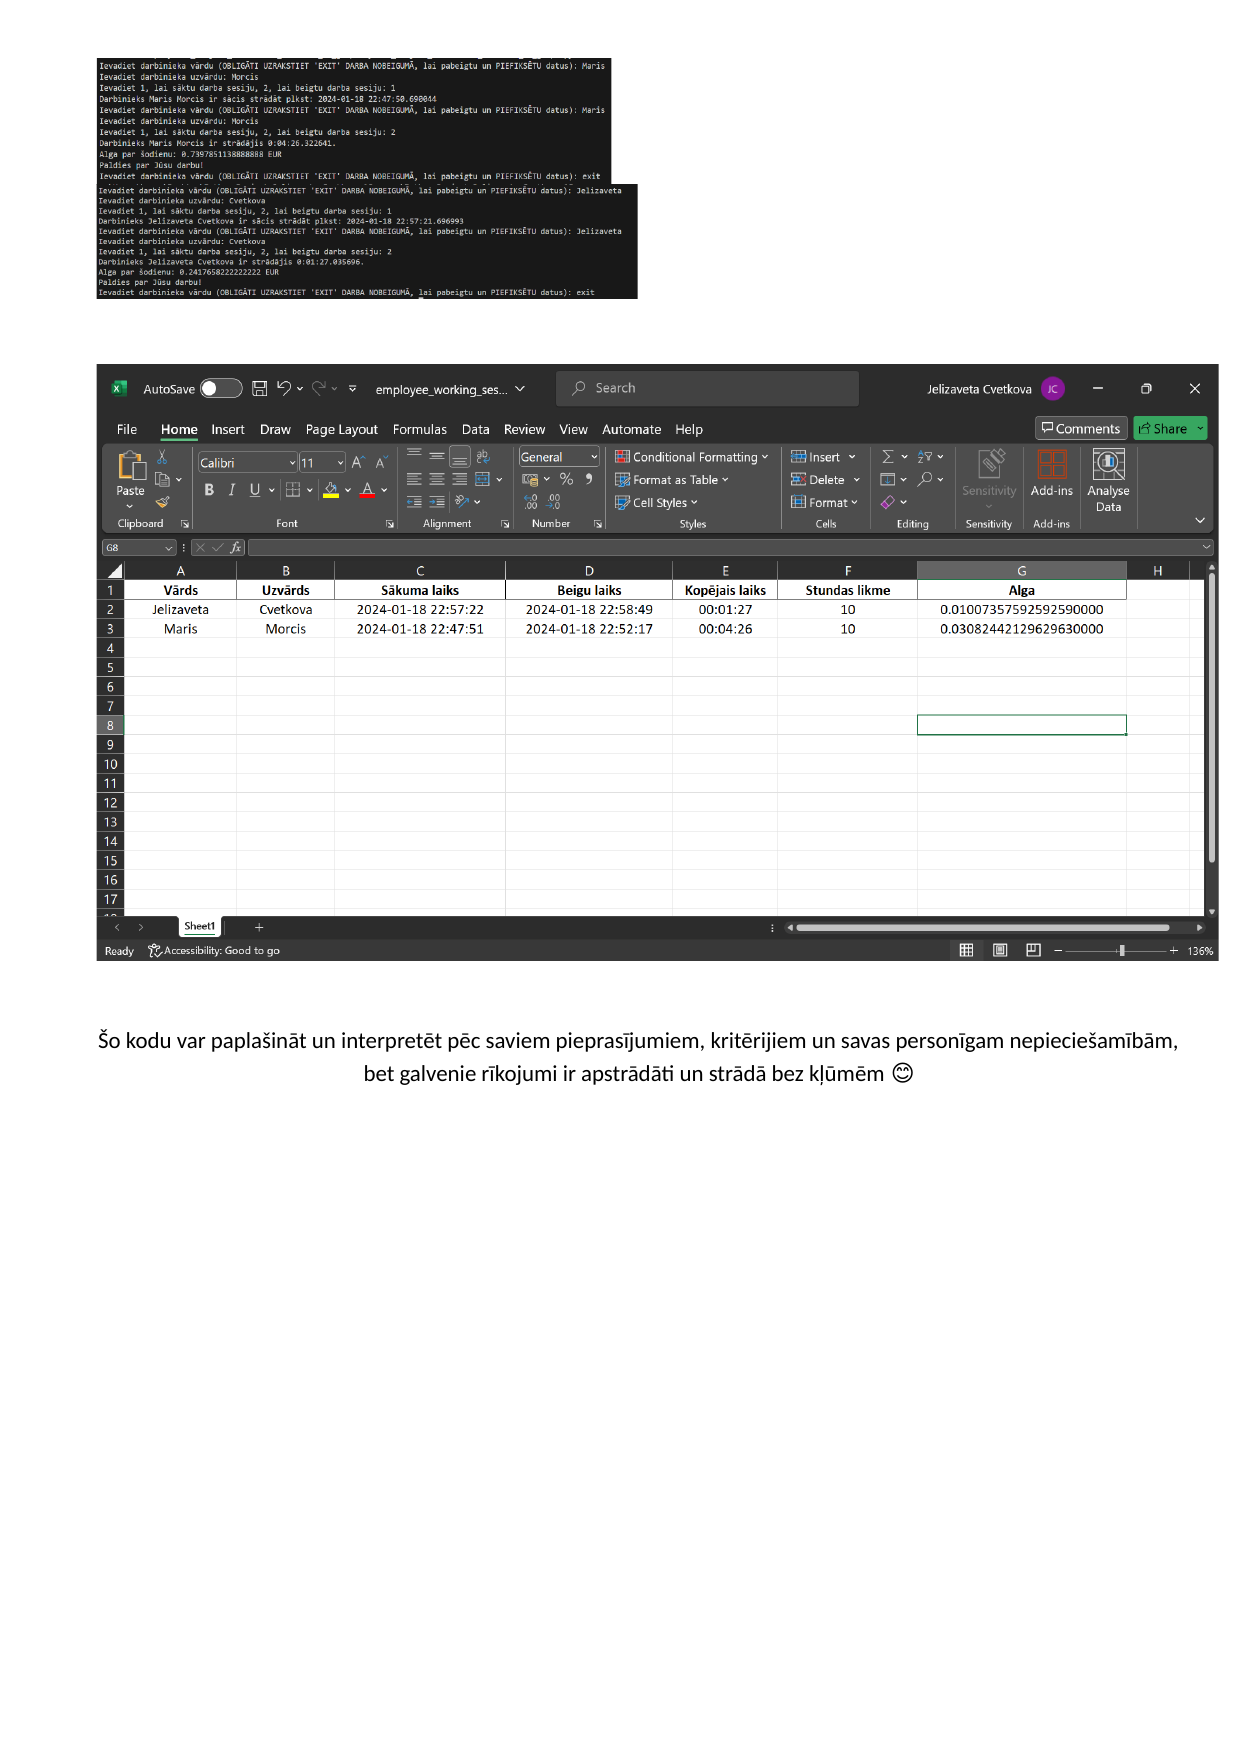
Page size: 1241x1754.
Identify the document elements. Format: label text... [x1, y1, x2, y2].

picture [96, 364, 1219, 961]
text Šo kodu var paplašināt un interpretēt pēc saviem pieprasījumiem, kritērijiem un savas personīgam nepieciešamībām, bet galvenie rīkojumi ir apstrādāti un strādā bez kļūmēm [97, 1026, 1181, 1088]
picture [96, 58, 638, 299]
